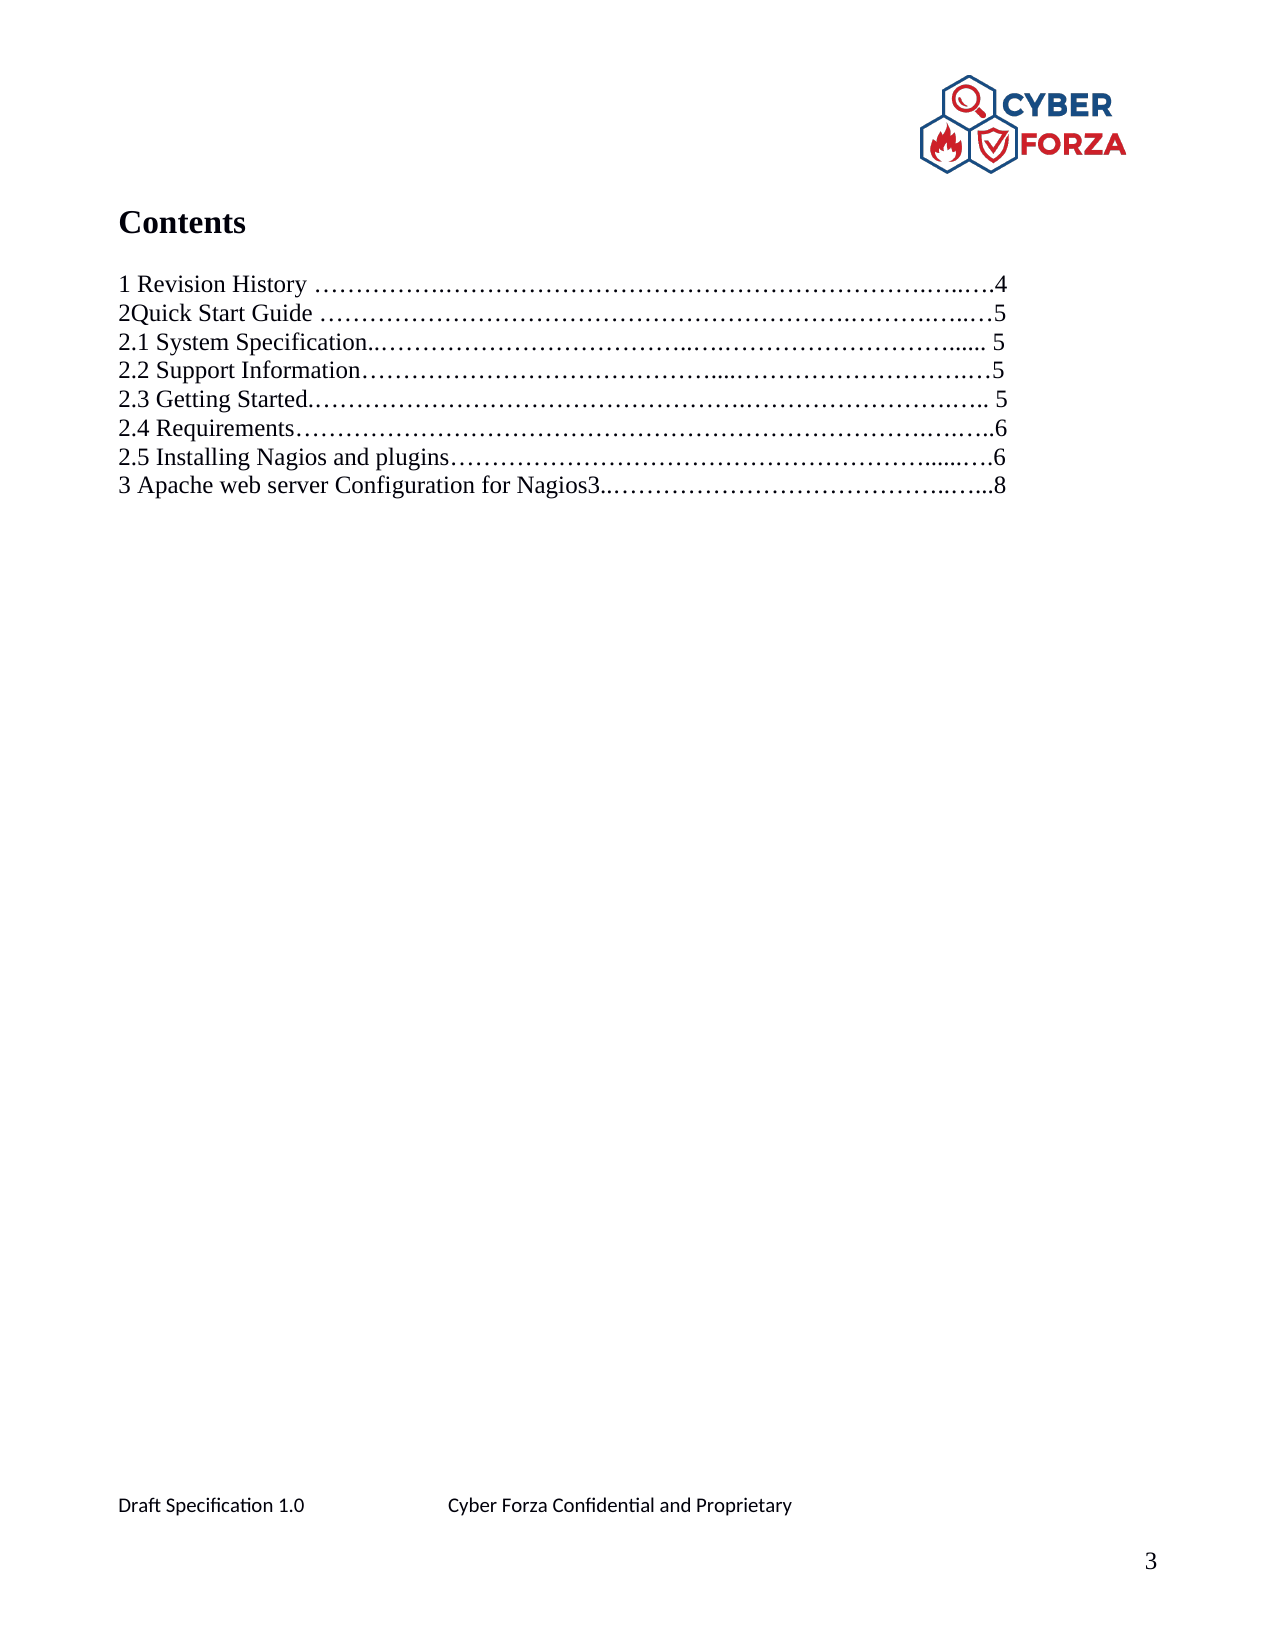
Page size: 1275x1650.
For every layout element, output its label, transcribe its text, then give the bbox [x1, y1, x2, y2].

text 3 Apache web server Configuration for Nagios3..…………………………………..…...8 [118, 471, 1157, 499]
picture [920, 75, 1127, 174]
text 1 Revision History …………….………………………………………………….…..….4 [118, 269, 1157, 298]
text 2.1 System Specification..………………………………..….………………………...... 5 [118, 327, 1157, 356]
text 2.2 Support Information……………………………………....……………………….…5 [118, 356, 1157, 384]
subtitle Contents [118, 202, 1157, 241]
text 2.4 Requirements………………………………………………………………….….…..6 [118, 413, 1157, 442]
text 2Quick Start Guide ……………………………………………………….……….…..…5 [118, 298, 1157, 327]
text 2.5 Installing Nagios and plugins…………………………………………………......….6 [118, 442, 1157, 471]
text 2.3 Getting Started.…………………………………………….…………………….….. 5 [118, 384, 1157, 413]
